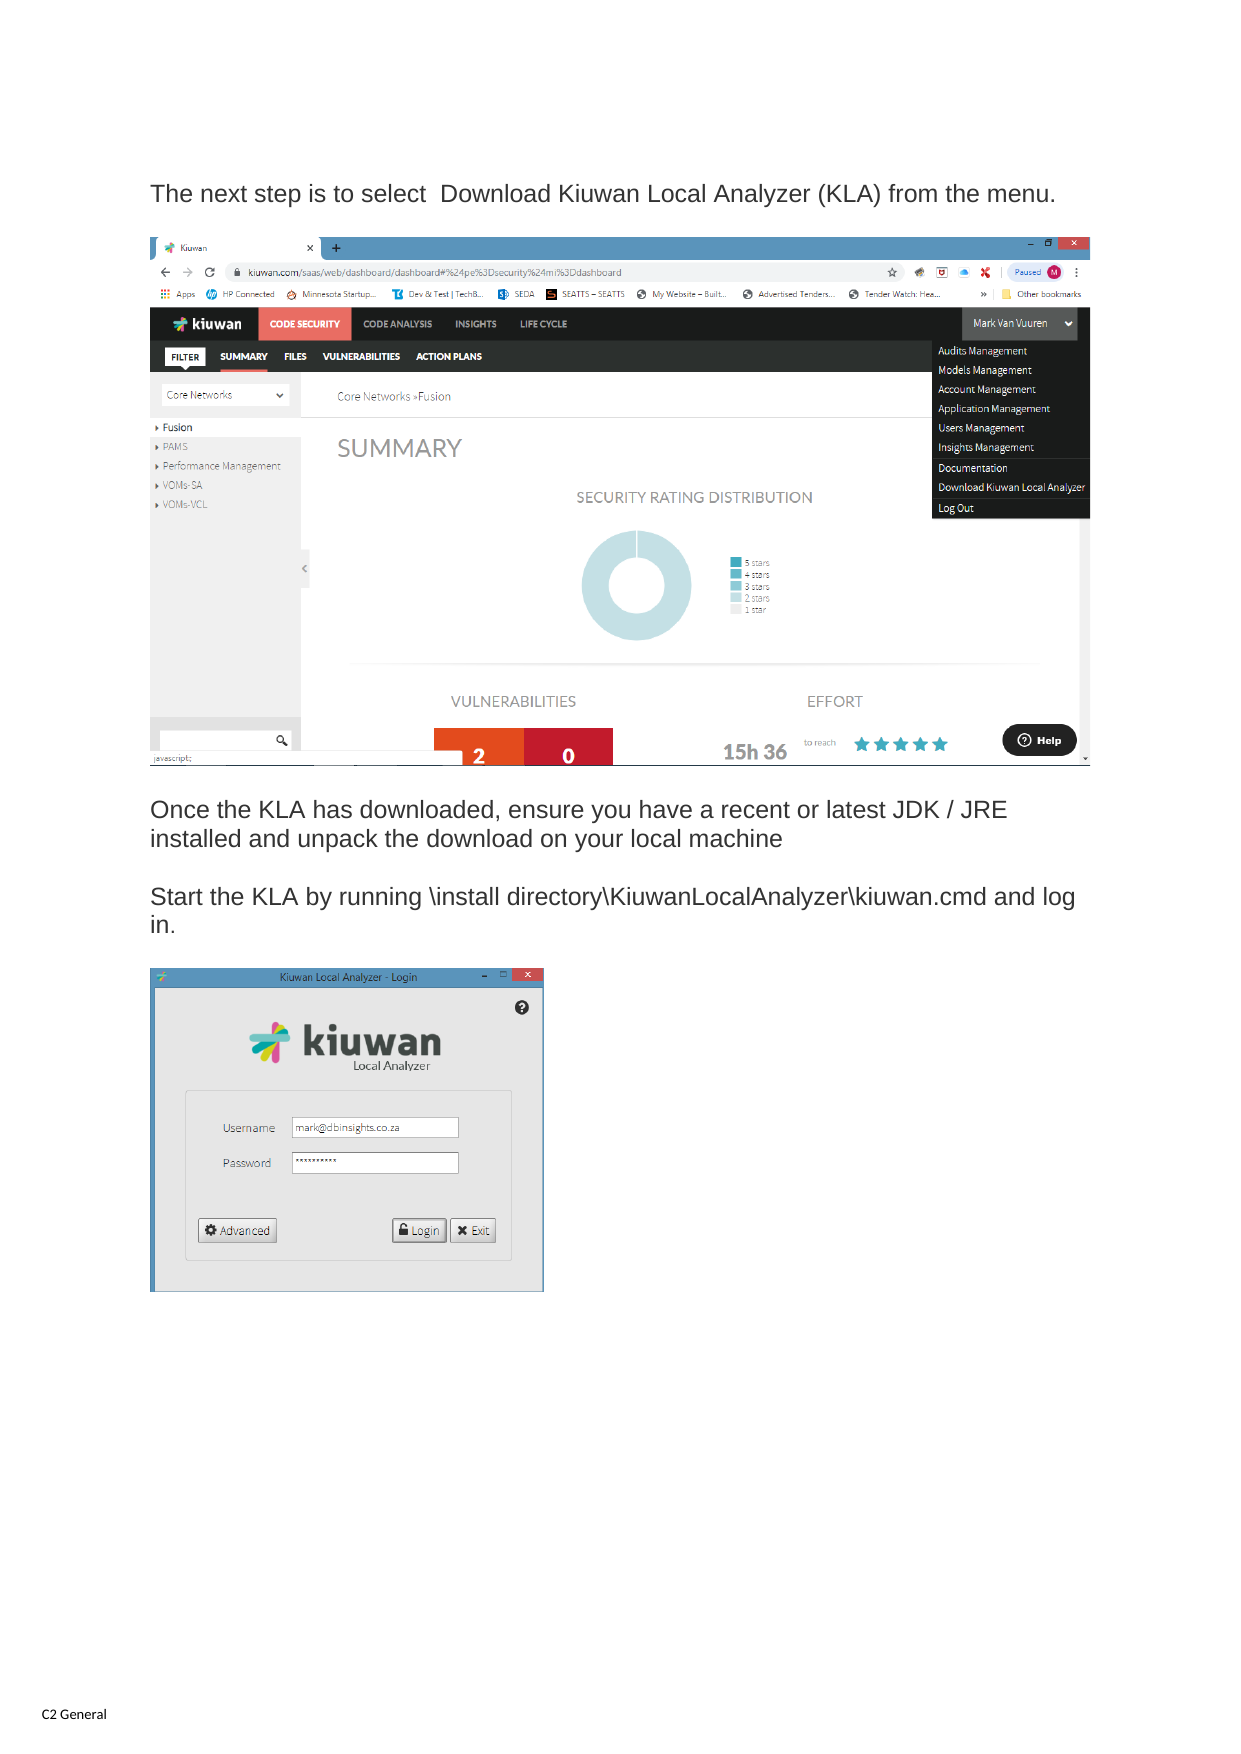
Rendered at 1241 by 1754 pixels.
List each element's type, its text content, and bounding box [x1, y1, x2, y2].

text Start the KLA by running \install directory\KiuwanLocalAnalyzer\kiuwan.cmd and log in. [150, 882, 1090, 939]
text The next step is to select Download Kiuwan Local Analyzer (KLA) from the menu. [150, 179, 1090, 208]
picture [150, 968, 544, 1292]
text Once the KLA has downloaded, ensure you have a recent or latest JDK / JRE installed and unpack the download on your local machine [150, 795, 1090, 852]
picture [150, 237, 1091, 766]
